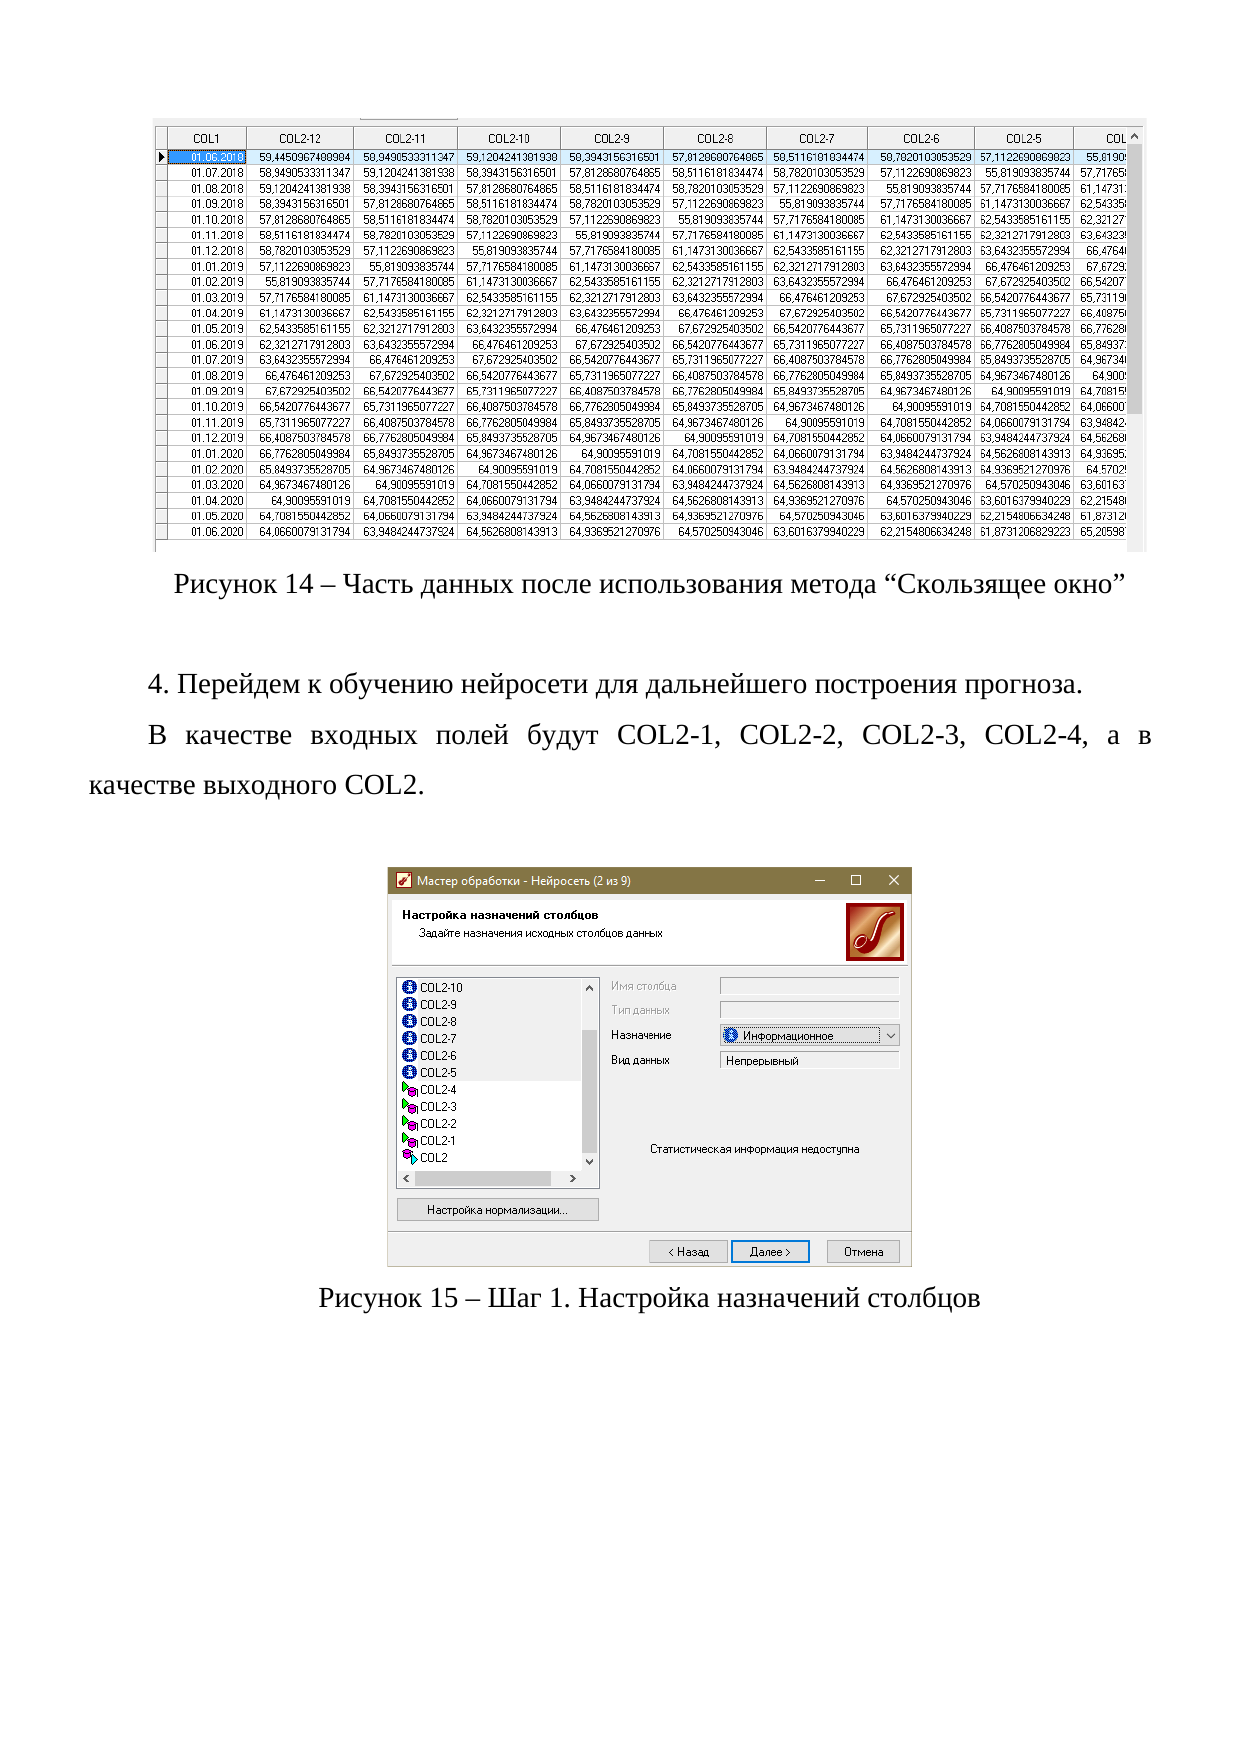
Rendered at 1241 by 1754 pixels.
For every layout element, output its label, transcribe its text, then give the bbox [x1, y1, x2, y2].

picture [152, 118, 1147, 552]
text Рисунок 14 – Часть данных после использования метода “Скользящее окно” [88, 566, 1152, 599]
text Рисунок 15 – Шаг 1. Настройка назначений столбцов [88, 1281, 1152, 1314]
picture [387, 867, 912, 1267]
text 4. Перейдем к обучению нейросети для дальнейшего построения прогноза. [88, 667, 1152, 700]
text В качестве входных полей будут COL2-1, COL2-2, COL2-3, COL2-4, а в качестве выходного COL2. [88, 717, 1152, 801]
